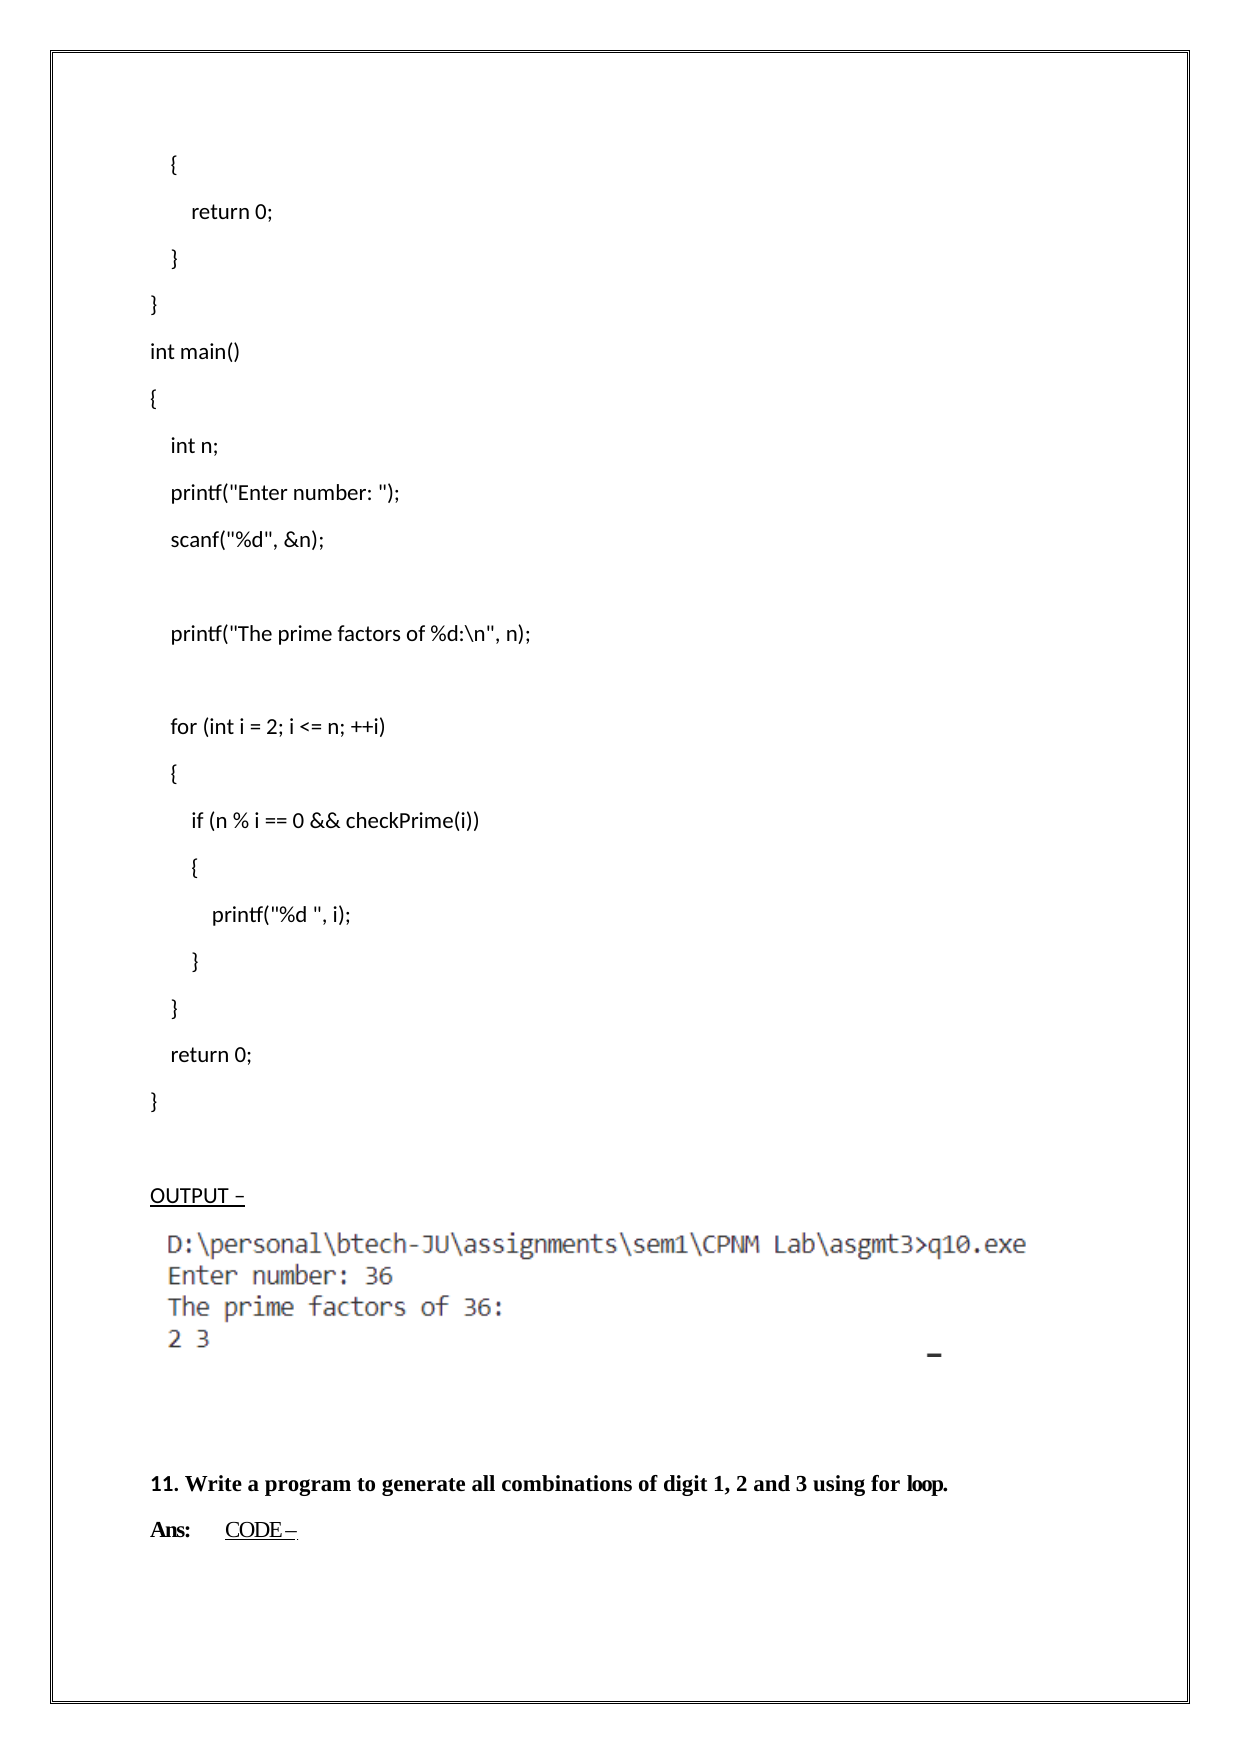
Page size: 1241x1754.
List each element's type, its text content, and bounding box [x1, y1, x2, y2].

text int n; [150, 431, 1090, 459]
text printf("The prime factors of %d:\n", n); [150, 619, 1090, 647]
text 11. Write a program to generate all combinations of digit 1, 2 and 3 using for loop. [150, 1469, 1090, 1497]
text if (n % i == 0 && checkPrime(i)) [150, 806, 1090, 834]
text } [150, 244, 1090, 272]
text { [150, 150, 1090, 178]
text { [150, 384, 1090, 412]
text int main() [150, 337, 1090, 366]
text } [150, 947, 1090, 975]
text Ans: CODE – [150, 1516, 1090, 1542]
text OUTPUT – [150, 1181, 1090, 1209]
text printf("%d ", i); [150, 900, 1090, 928]
text return 0; [150, 1041, 1090, 1069]
text return 0; [150, 197, 1090, 225]
text { [150, 759, 1090, 787]
text } [150, 1087, 1090, 1116]
text } [150, 291, 1090, 319]
text scanf("%d", &n); [150, 525, 1090, 553]
text } [150, 994, 1090, 1022]
text for (int i = 2; i <= n; ++i) [150, 712, 1090, 741]
text { [150, 853, 1090, 881]
picture [150, 1228, 1050, 1357]
text printf("Enter number: "); [150, 478, 1090, 506]
